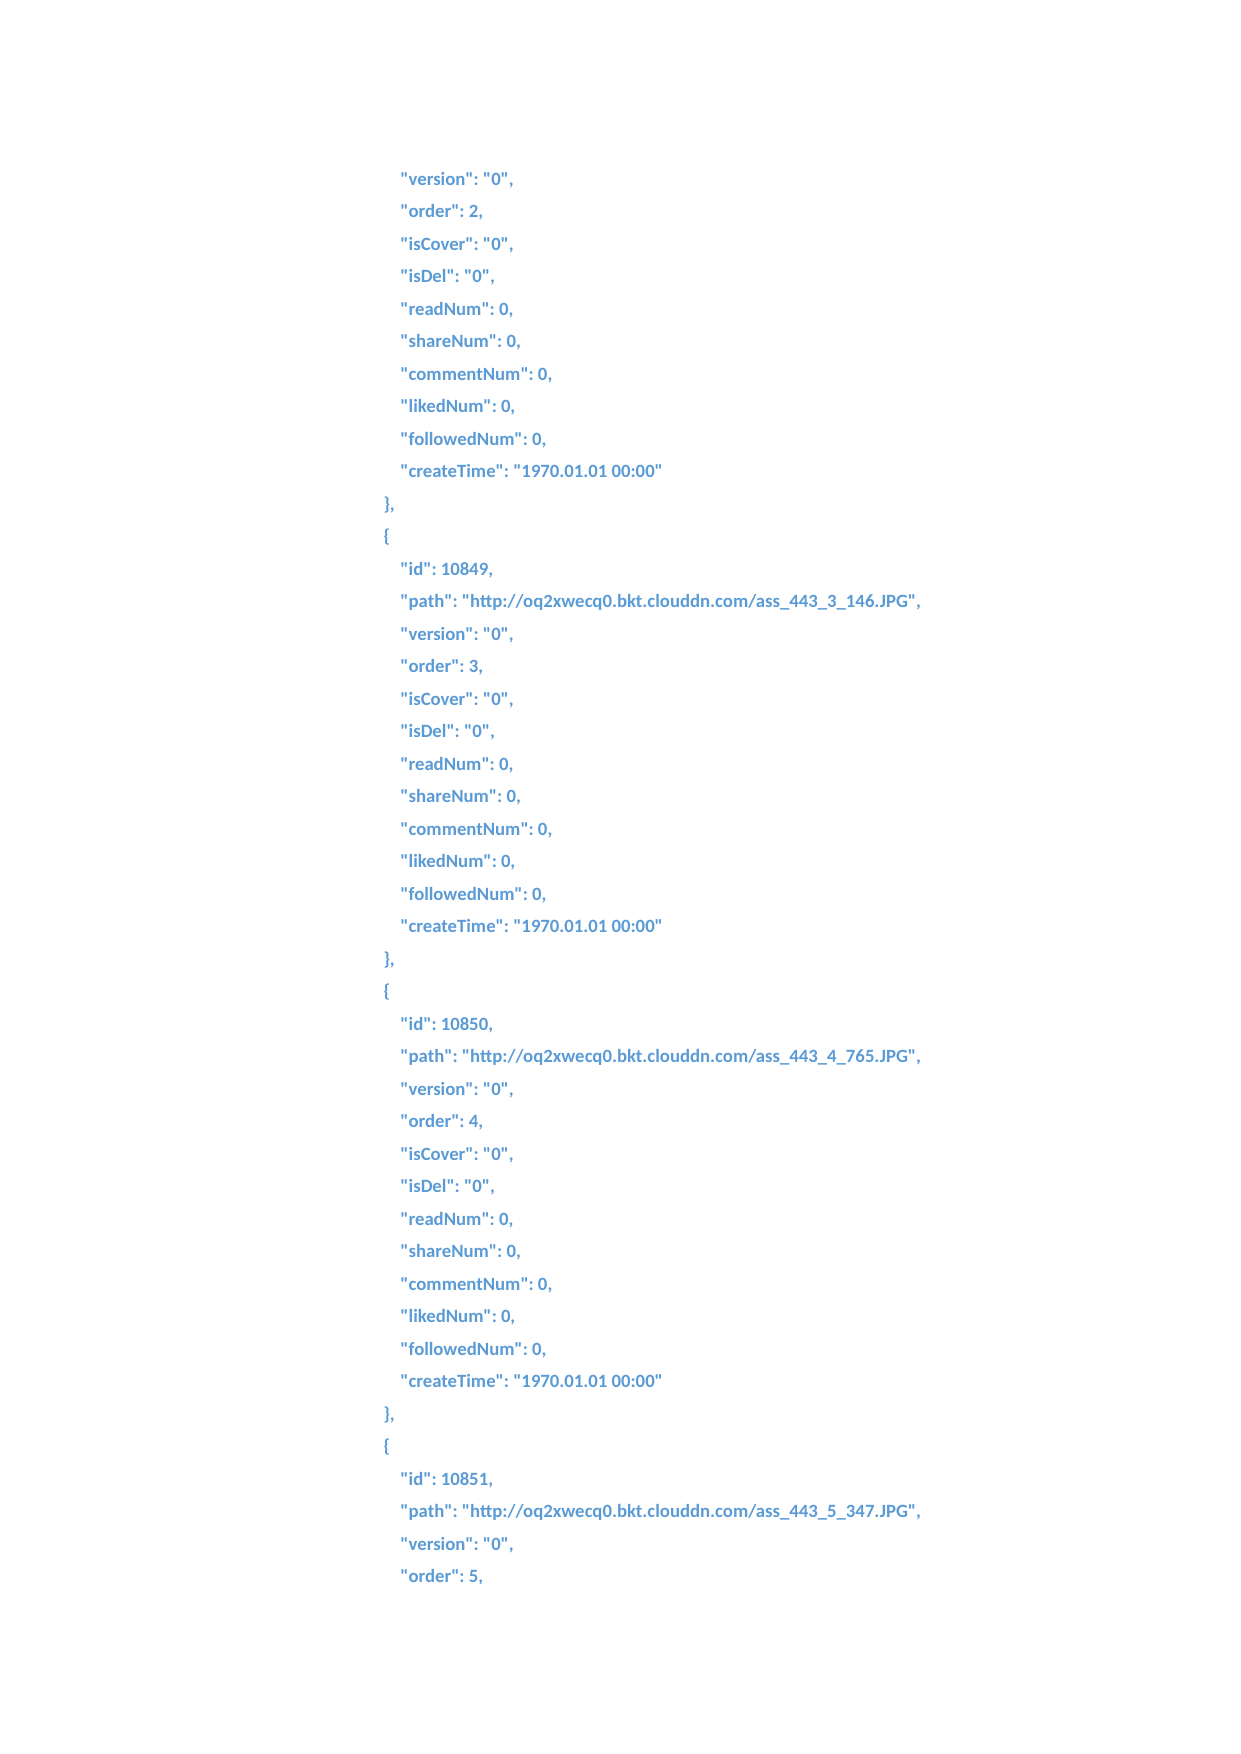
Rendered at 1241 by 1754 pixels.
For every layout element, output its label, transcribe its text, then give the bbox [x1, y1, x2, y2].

text "id": 10850, [187, 1007, 1053, 1039]
text "order": 4, [187, 1104, 1053, 1137]
text "followedNum": 0, [187, 877, 1053, 909]
text "followedNum": 0, [187, 1332, 1053, 1364]
text "version": "0", [187, 1072, 1053, 1104]
text "isCover": "0", [187, 682, 1053, 714]
text "version": "0", [187, 617, 1053, 649]
text "path": "http://oq2xwecq0.bkt.clouddn.com/ass_443_5_347.JPG", [187, 1494, 1053, 1527]
text "isDel": "0", [187, 714, 1053, 747]
text "createTime": "1970.01.01 00:00" [187, 909, 1053, 942]
text "commentNum": 0, [187, 357, 1053, 389]
text }, [187, 1397, 1053, 1429]
text "followedNum": 0, [187, 422, 1053, 454]
text "version": "0", [187, 162, 1053, 194]
text "readNum": 0, [187, 1202, 1053, 1234]
text { [187, 1429, 1053, 1462]
text "isCover": "0", [187, 1137, 1053, 1169]
text "likedNum": 0, [187, 844, 1053, 877]
text "shareNum": 0, [187, 324, 1053, 357]
text "commentNum": 0, [187, 812, 1053, 844]
text "commentNum": 0, [187, 1267, 1053, 1299]
text }, [187, 487, 1053, 519]
text "order": 3, [187, 649, 1053, 682]
text "order": 5, [187, 1559, 1053, 1592]
text "path": "http://oq2xwecq0.bkt.clouddn.com/ass_443_3_146.JPG", [187, 584, 1053, 617]
text { [187, 519, 1053, 552]
text }, [187, 942, 1053, 974]
text "shareNum": 0, [187, 1234, 1053, 1267]
text { [187, 974, 1053, 1007]
text "id": 10851, [187, 1462, 1053, 1494]
text "isDel": "0", [187, 259, 1053, 292]
text "order": 2, [187, 194, 1053, 227]
text "likedNum": 0, [187, 389, 1053, 422]
text "readNum": 0, [187, 747, 1053, 779]
text "isCover": "0", [187, 227, 1053, 259]
text "likedNum": 0, [187, 1299, 1053, 1332]
text "version": "0", [187, 1527, 1053, 1559]
text "id": 10849, [187, 552, 1053, 584]
text "shareNum": 0, [187, 779, 1053, 812]
text "isDel": "0", [187, 1169, 1053, 1202]
text "path": "http://oq2xwecq0.bkt.clouddn.com/ass_443_4_765.JPG", [187, 1039, 1053, 1072]
text "readNum": 0, [187, 292, 1053, 324]
text "createTime": "1970.01.01 00:00" [187, 1364, 1053, 1397]
text "createTime": "1970.01.01 00:00" [187, 454, 1053, 487]
